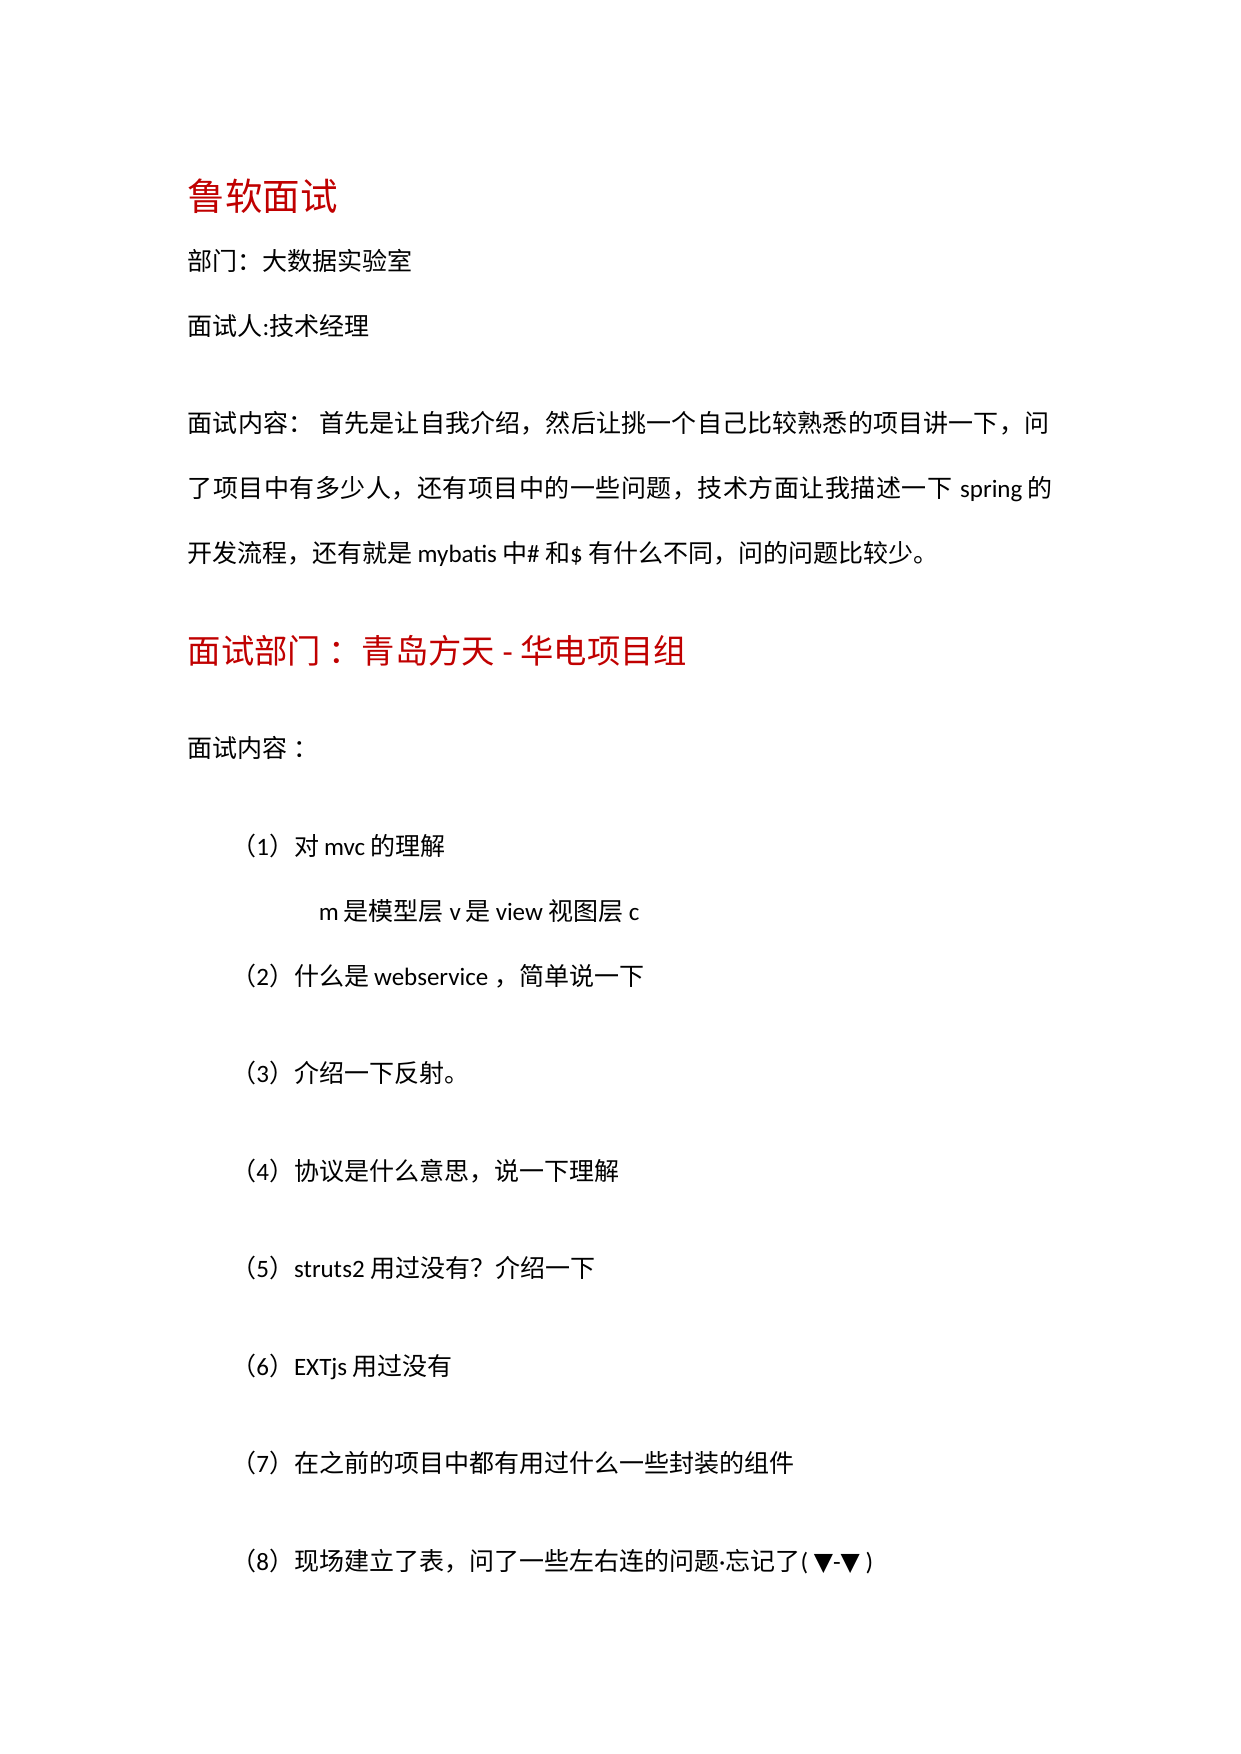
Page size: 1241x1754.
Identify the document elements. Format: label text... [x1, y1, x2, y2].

text （6）EXTjs 用过没有 [187, 1332, 1053, 1397]
text （5）struts2 用过没有？介绍一下 [187, 1234, 1053, 1299]
text （8）现场建立了表，问了一些左右连的问题·忘记了( ▼-▼ ) [187, 1527, 1053, 1592]
text 面试内容 ： [187, 714, 1053, 779]
text （1）对mvc的理解 [187, 812, 1053, 877]
text （2）什么是webservice ，简单说一下 [187, 942, 1053, 1007]
text 鲁软面试 [187, 162, 1053, 227]
text （3）介绍一下反射。 [187, 1039, 1053, 1104]
text 面试部门 ：青岛方天 - 华电项目组 [187, 617, 1053, 682]
text 部门：大数据实验室 [187, 227, 1053, 292]
text m是模型层 v是view视图层 c [187, 877, 1053, 942]
text （7）在之前的项目中都有用过什么一些封装的组件 [187, 1429, 1053, 1494]
text 面试内容： 首先是让自我介绍，然后让挑一个自己比较熟悉的项目讲一下，问了项目中有多少人，还有项目中的一些问题，技术方面让我描述一下spring的开发流程，还有就是mybatis中# 和$ 有什么不同，问的问题比较少。 [187, 389, 1053, 584]
text （4）协议是什么意思，说一下理解 [187, 1137, 1053, 1202]
text 面试人:技术经理 [187, 292, 1053, 357]
